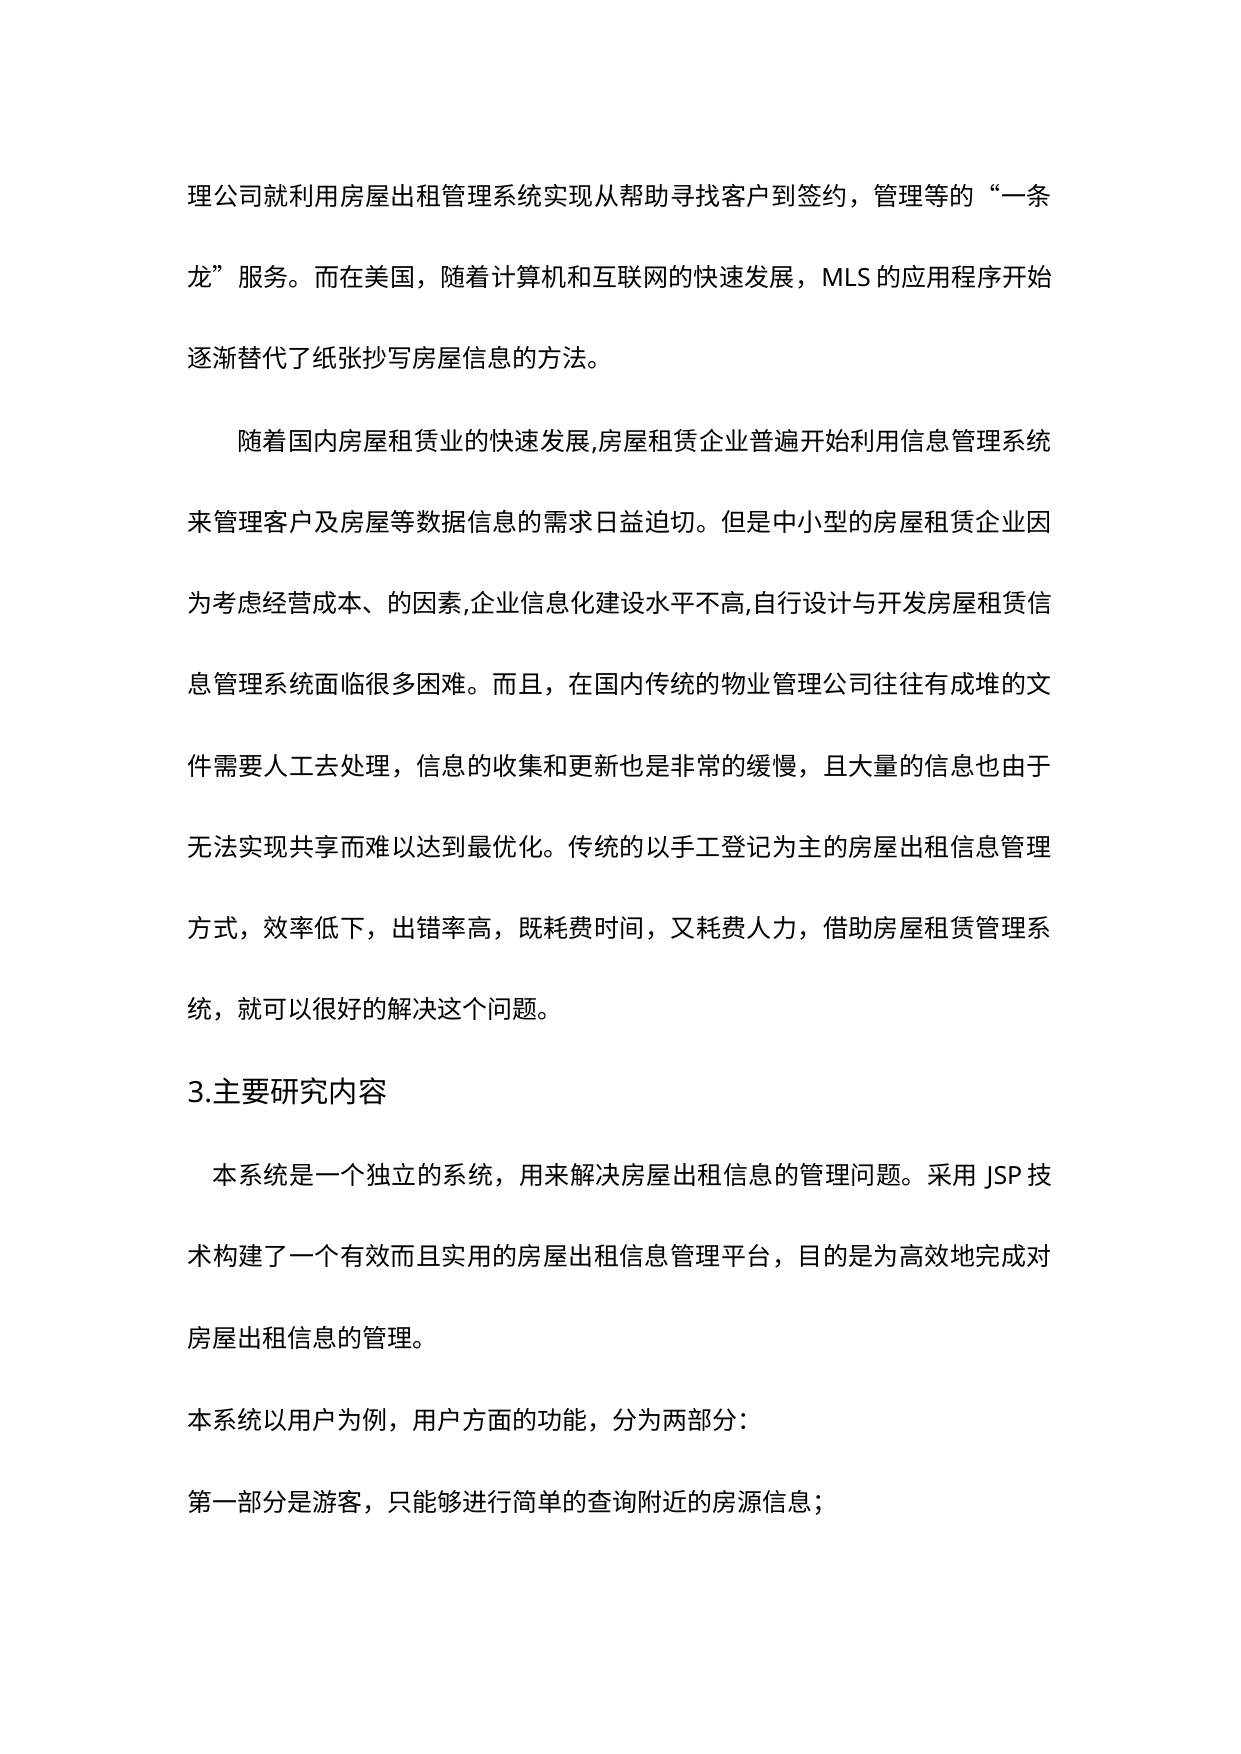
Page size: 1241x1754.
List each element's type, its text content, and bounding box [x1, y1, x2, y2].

text 第一部分是游客，只能够进行简单的查询附近的房源信息； [187, 1468, 1053, 1533]
text 本系统以用户为例，用户方面的功能，分为两部分： [187, 1386, 1053, 1451]
text 3.主要研究内容 [187, 1058, 1053, 1123]
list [187, 162, 1053, 389]
text 本系统是一个独立的系统，用来解决房屋出租信息的管理问题。采用JSP技术构建了一个有效而且实用的房屋出租信息管理平台，目的是为高效地完成对房屋出租信息的管理。 [187, 1141, 1053, 1369]
list 随着国内房屋租赁业的快速发展,房屋租赁企业普遍开始利用信息管理系统来管理客户及房屋等数据信息的需求日益迫切。但是中小型的房屋租赁企业因为考虑经营成本、的因素,企业信息化建设水平不高,自行设计与开发房屋租赁信息管理系统面临很多困难。而且，在国内传统的物业管理公司往往有成堆的文件需要人工去处理，信息的收集和更新也是非常的缓慢，且大量的信息也由于无法实现共享而难以达到最优化。传统的以手工登记为主的房屋出租信息管理方式，效率低下，出错率高，既耗费时间，又耗费人力，借助房屋租赁管理系统，就可以很好的解决这个问题。 [187, 407, 1053, 1040]
